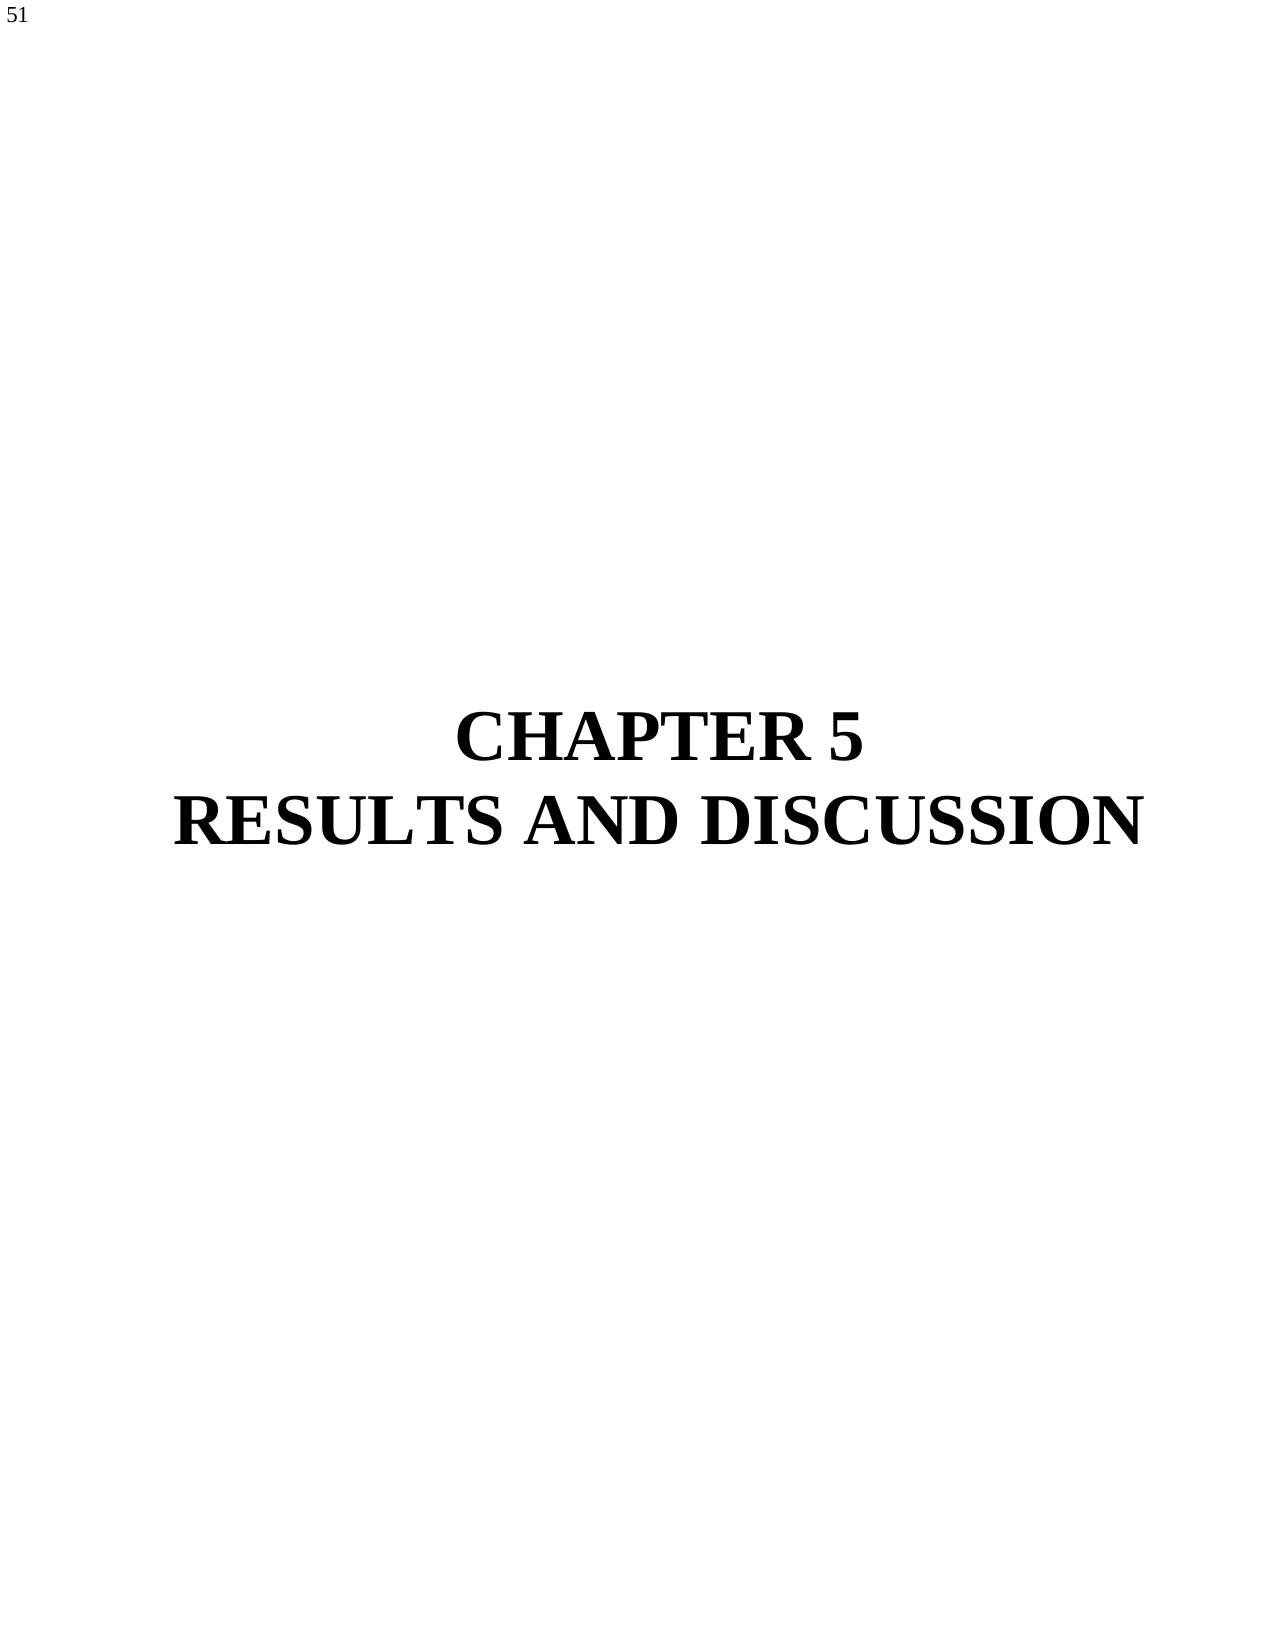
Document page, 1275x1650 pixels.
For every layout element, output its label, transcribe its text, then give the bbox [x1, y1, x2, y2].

subtitle CHAPTER 5 RESULTS AND DISCUSSION [173, 693, 1169, 860]
